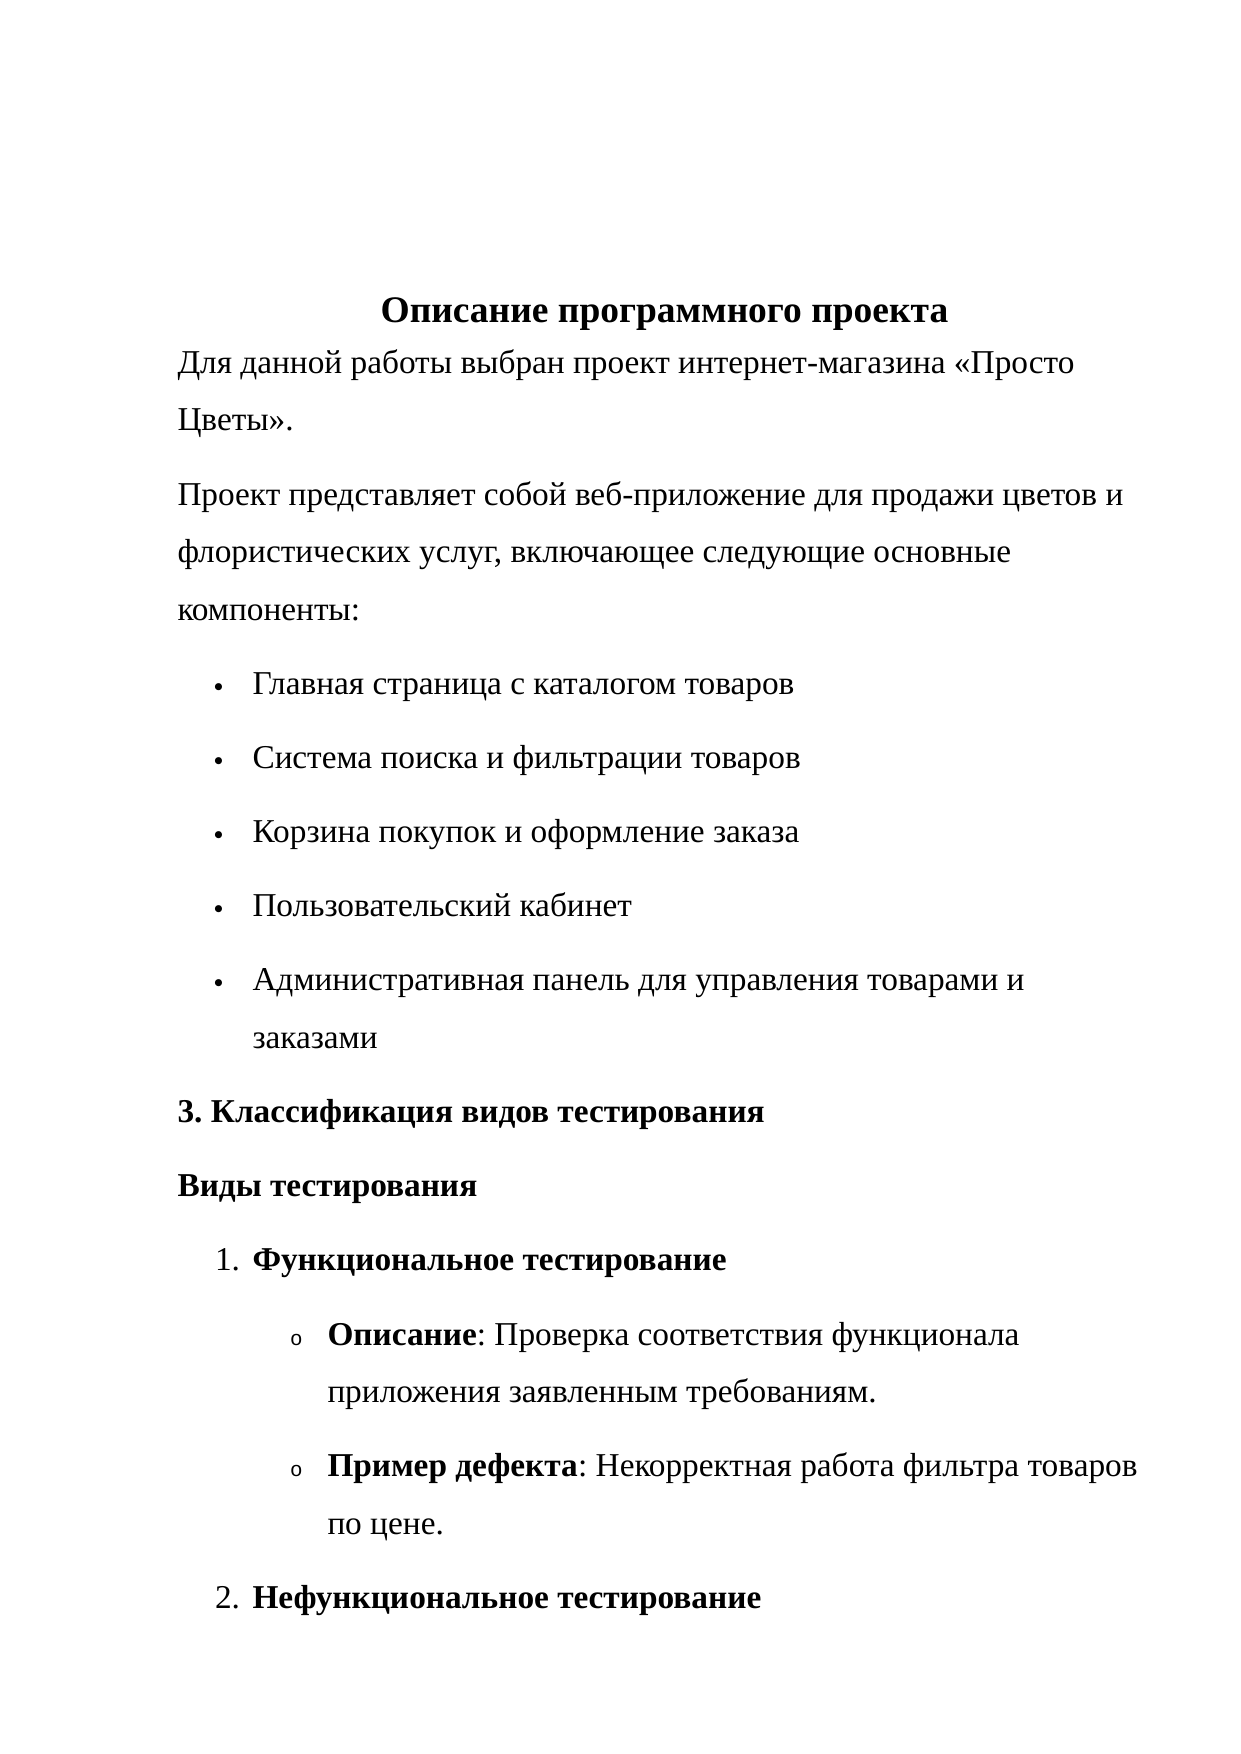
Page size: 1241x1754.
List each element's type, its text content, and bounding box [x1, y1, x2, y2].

text Виды тестирования [177, 1166, 1152, 1204]
list Описание: Проверка соответствия функционала приложения заявленным требованиям. [290, 1314, 1152, 1410]
list Пример дефекта: Некорректная работа фильтра товаров по цене. [290, 1446, 1152, 1541]
list Нефункциональное тестирование [215, 1577, 1152, 1616]
text Для данной работы выбран проект интернет-магазина «Просто Цветы». [177, 342, 1152, 438]
list Главная страница с каталогом товаров [215, 663, 1152, 701]
subtitle Описание программного проекта [177, 287, 1152, 330]
list Функциональное тестирование [215, 1240, 1152, 1278]
list Система поиска и фильтрации товаров [215, 737, 1152, 776]
list Корзина покупок и оформление заказа [215, 811, 1152, 850]
text 3. Классификация видов тестирования [177, 1091, 1152, 1130]
list Административная панель для управления товарами и заказами [215, 960, 1152, 1056]
list Пользовательский кабинет [215, 886, 1152, 924]
text Проект представляет собой веб-приложение для продажи цветов и флористических услуг, включающее следующие основные компоненты: [177, 474, 1152, 627]
